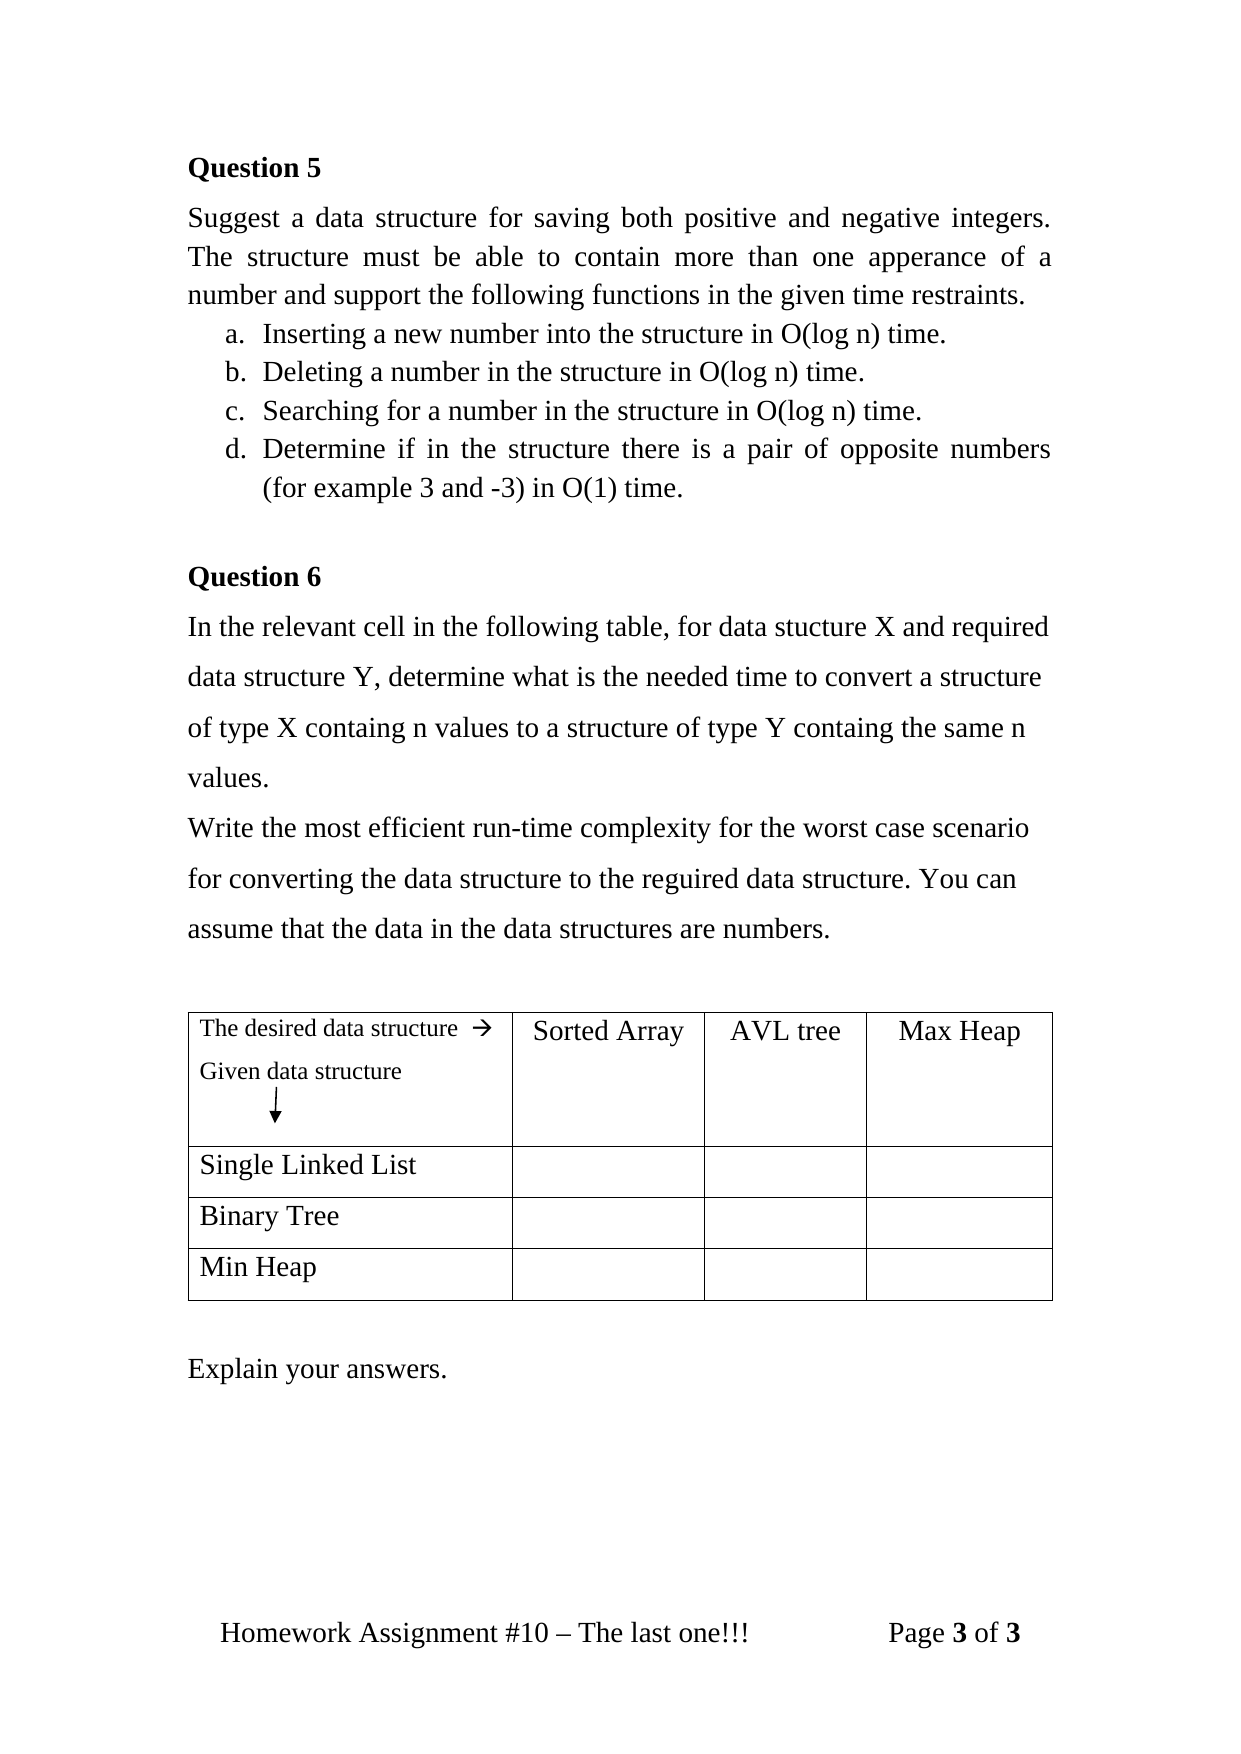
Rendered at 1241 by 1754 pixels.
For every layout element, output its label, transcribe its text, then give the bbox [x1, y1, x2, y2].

text Question 5 [187, 150, 1053, 183]
list Inserting a new number into the structure in O(log n) time. [225, 316, 1053, 349]
table_cell [513, 1147, 704, 1197]
table_cell [513, 1249, 704, 1299]
table_cell [867, 1198, 1052, 1248]
text Write the most efficient run-time complexity for the worst case scenario for converting the data structure to the reguired data structure. You can assume that the data in the data structures are numbers. [187, 811, 1053, 945]
table_cell Min Heap [189, 1249, 512, 1299]
table_cell [705, 1249, 866, 1299]
text Question 6 [187, 559, 1053, 592]
table_cell [705, 1198, 866, 1248]
text In the relevant cell in the following table, for data stucture X and required data structure Y, determine what is the needed time to convert a structure of type X containg n values to a structure of type Y containg the same n values. [187, 609, 1053, 794]
table_header AVL tree [705, 1013, 866, 1146]
list Deleting a number in the structure in O(log n) time. [225, 354, 1053, 388]
table_header The desired data structure Given data structure [189, 1013, 512, 1146]
list Determine if in the structure there is a pair of opposite numbers (for example 3 and -3) in O(1) time. [225, 432, 1053, 504]
table_header Sorted Array [513, 1013, 704, 1146]
list Searching for a number in the structure in O(log n) time. [225, 393, 1053, 427]
table_cell [867, 1147, 1052, 1197]
table_cell [867, 1249, 1052, 1299]
table_cell Binary Tree [189, 1198, 512, 1248]
table_cell [513, 1198, 704, 1248]
table_header Max Heap [867, 1013, 1052, 1146]
text Suggest a data structure for saving both positive and negative integers. The structure must be able to contain more than one apperance of a number and support the following functions in the given time restraints. [187, 200, 1053, 311]
text Explain your answers. [187, 1351, 1053, 1384]
table_cell [705, 1147, 866, 1197]
table_cell Single Linked List [189, 1147, 512, 1197]
